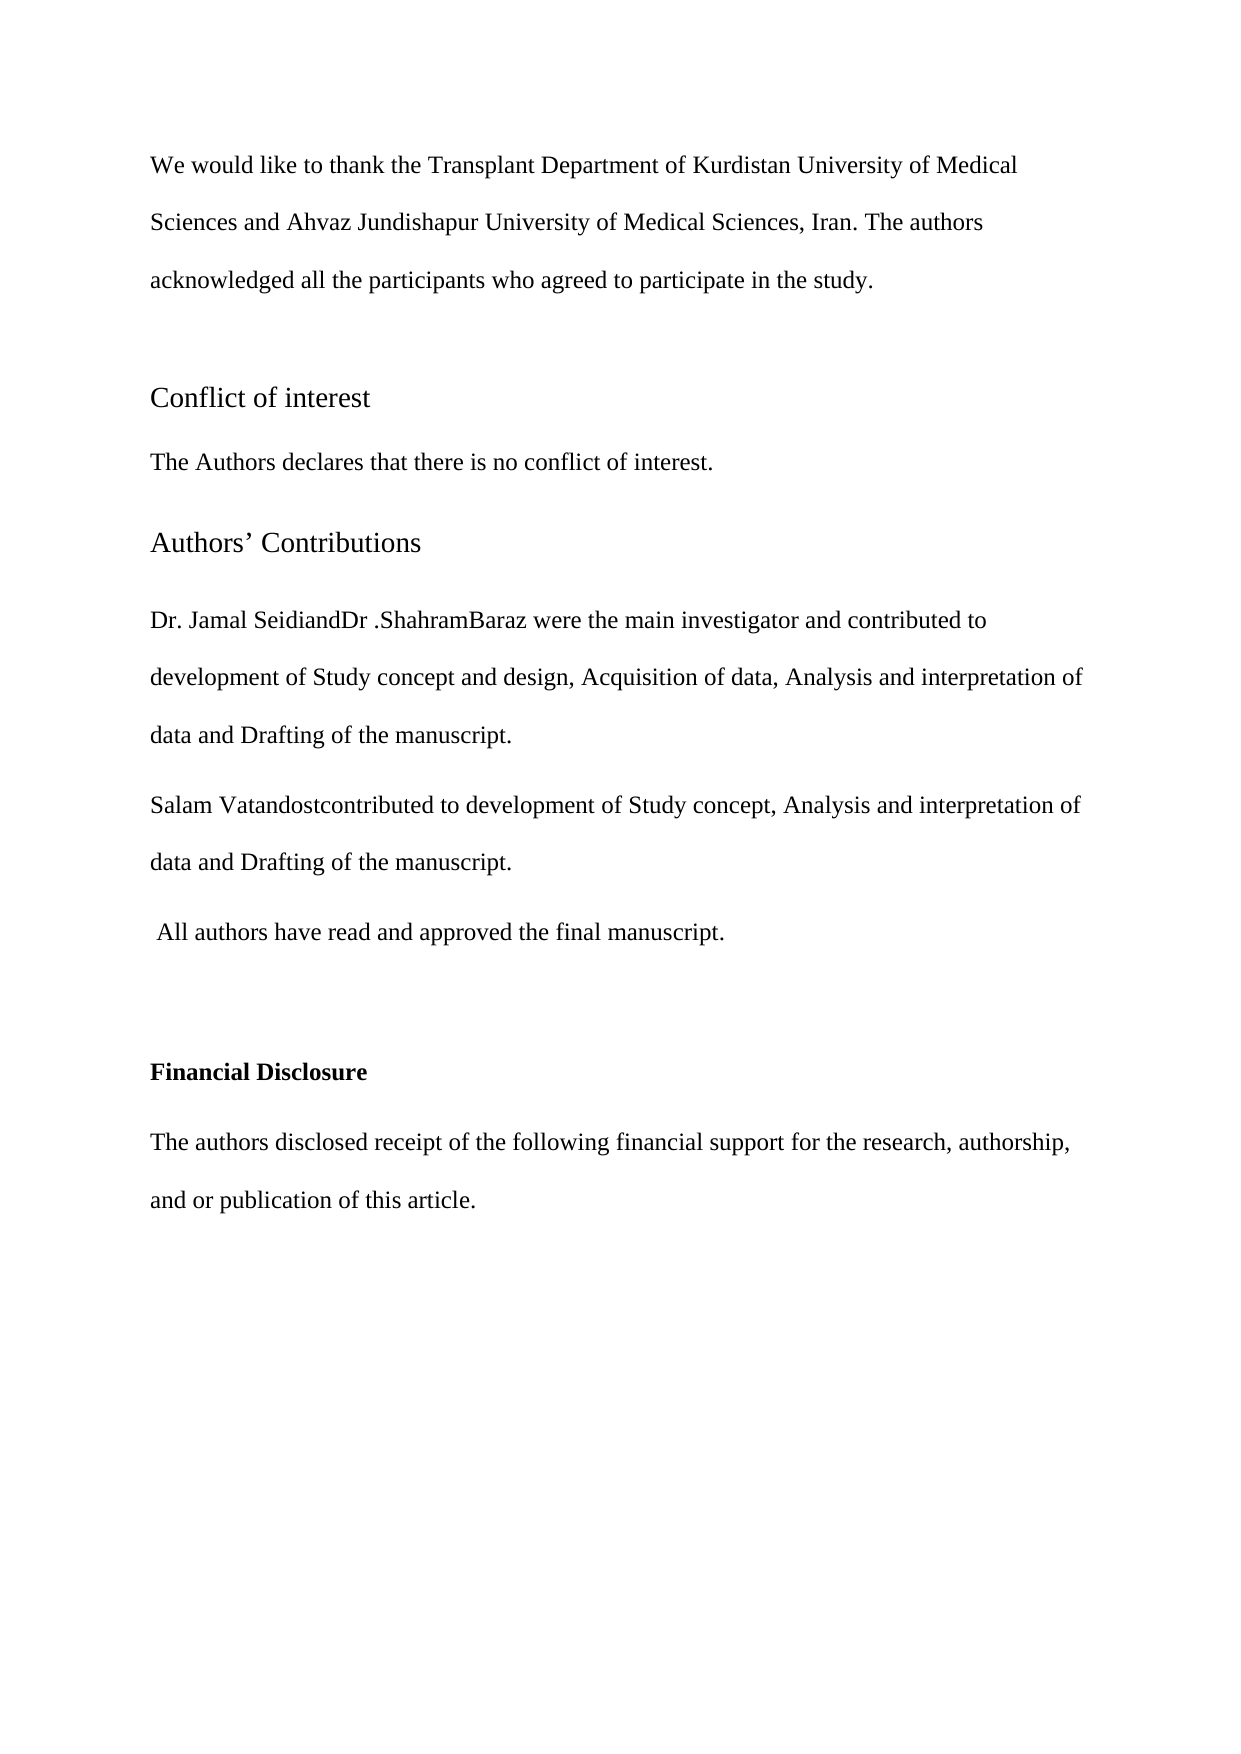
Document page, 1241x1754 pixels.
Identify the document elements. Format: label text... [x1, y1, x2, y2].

text Authors’ Contributions [150, 525, 1090, 559]
text We would like to thank the Transplant Department of Kurdistan University of Medical Sciences and Ahvaz Jundishapur University of Medical Sciences, Iran. The authors acknowledged all the participants who agreed to participate in the study. [150, 150, 1090, 294]
text The Authors declares that there is no conflict of interest. [150, 447, 1090, 476]
text Financial Disclosure [150, 1057, 1090, 1086]
text Dr. Jamal SeidiandDr .ShahramBaraz were the main investigator and contributed to development of Study concept and design, Acquisition of data, Analysis and interpretation of data and Drafting of the manuscript. [150, 605, 1090, 749]
text All authors have read and approved the final manuscript. [150, 917, 1090, 946]
text Salam Vatandostcontributed to development of Study concept, Analysis and interpretation of data and Drafting of the manuscript. [150, 790, 1090, 876]
text Conflict of interest [150, 380, 1090, 413]
text The authors disclosed receipt of the following financial support for the research, authorship, and or publication of this article. [150, 1127, 1090, 1214]
